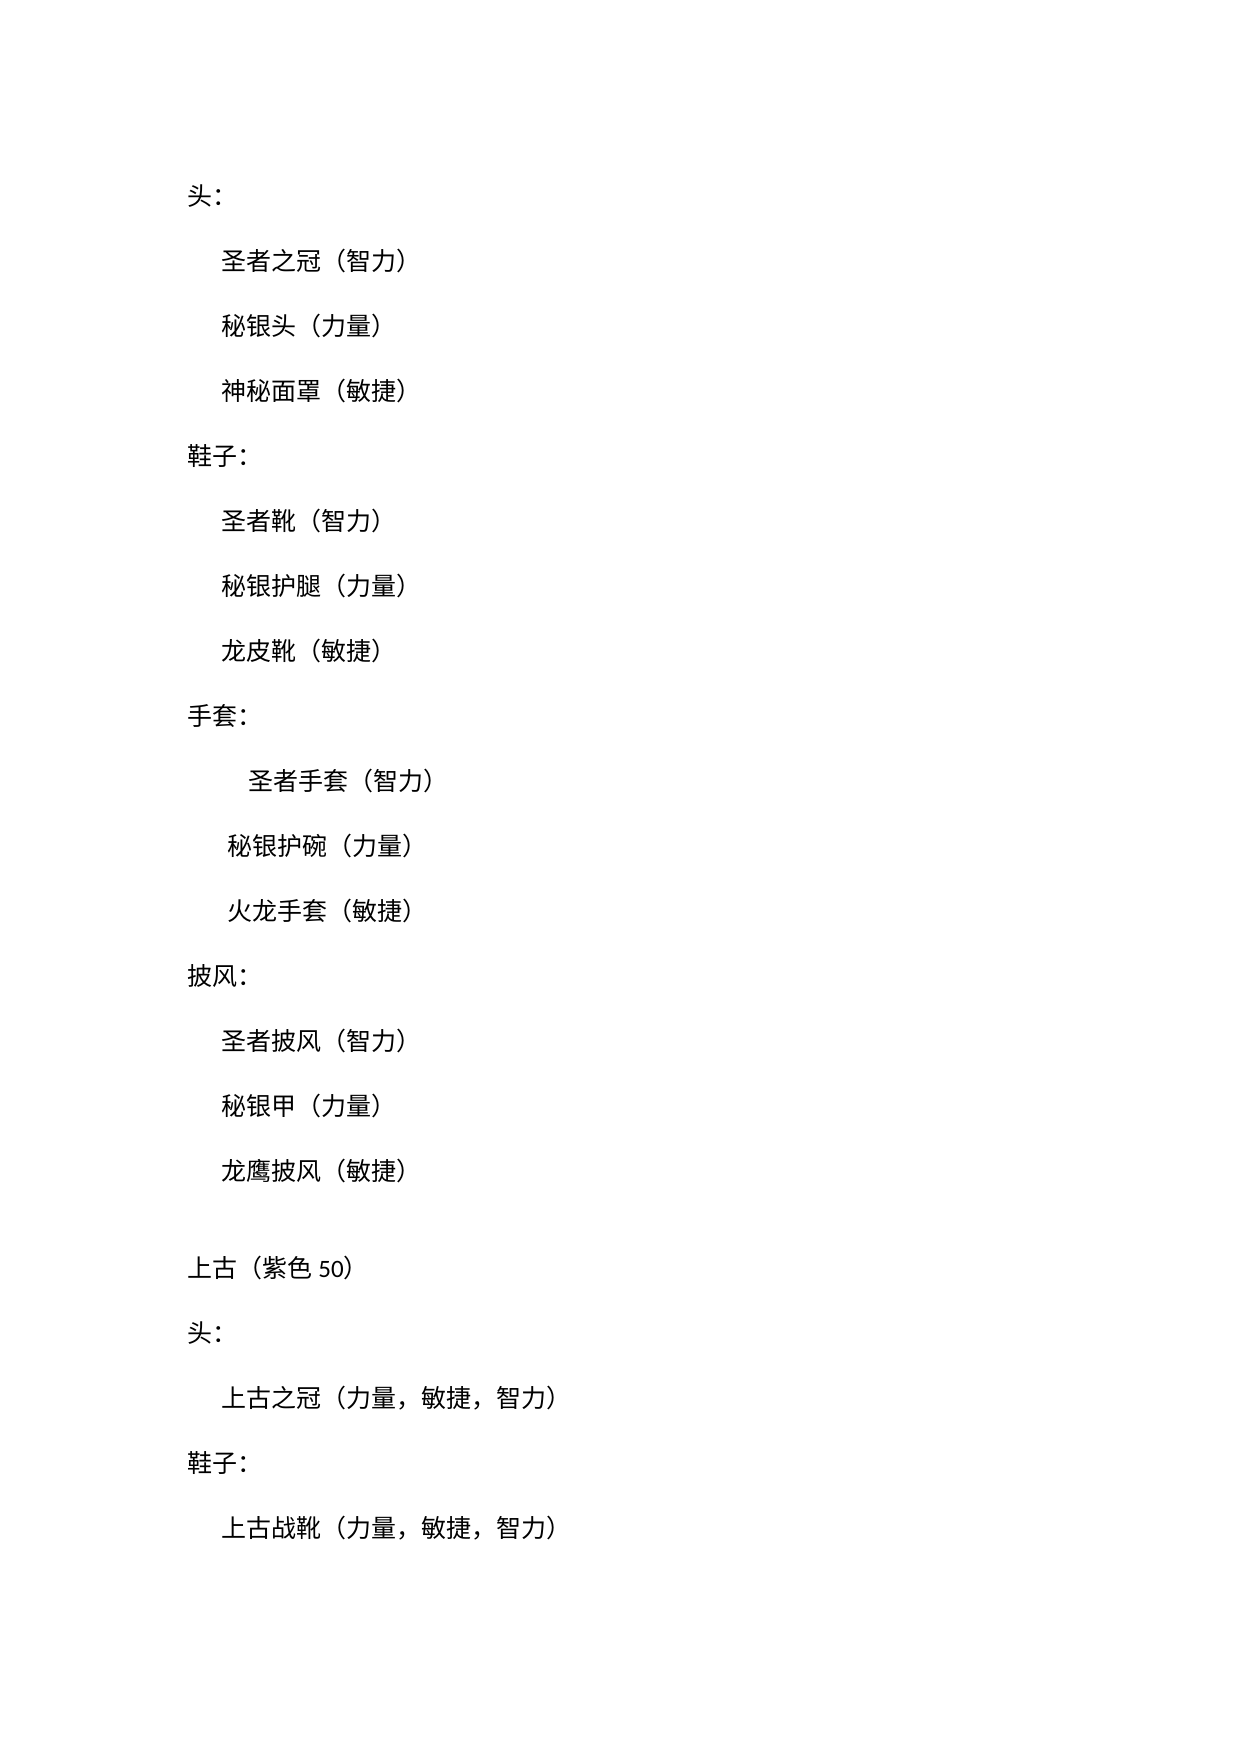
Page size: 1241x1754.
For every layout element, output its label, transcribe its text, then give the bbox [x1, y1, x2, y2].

text 鞋子： [187, 1429, 1053, 1494]
text 秘银头（力量） [187, 292, 1053, 357]
text 手套： [187, 682, 1053, 747]
text 上古战靴（力量，敏捷，智力） [187, 1494, 1053, 1559]
text 圣者靴（智力） [187, 487, 1053, 552]
text 上古之冠（力量，敏捷，智力） [187, 1364, 1053, 1429]
text 秘银甲（力量） [187, 1072, 1053, 1137]
text 圣者手套（智力） [187, 747, 1053, 812]
text 秘银护碗（力量） [187, 812, 1053, 877]
text 头： [187, 1299, 1053, 1364]
text 鞋子： [187, 422, 1053, 487]
text 龙鹰披风（敏捷） [187, 1137, 1053, 1202]
text 龙皮靴（敏捷） [187, 617, 1053, 682]
text 头： [187, 162, 1053, 227]
text 披风： [187, 942, 1053, 1007]
text 上古（紫色 50） [187, 1234, 1053, 1299]
text 秘银护腿（力量） [187, 552, 1053, 617]
text 神秘面罩（敏捷） [187, 357, 1053, 422]
text 火龙手套（敏捷） [187, 877, 1053, 942]
text 圣者披风（智力） [187, 1007, 1053, 1072]
text 圣者之冠（智力） [187, 227, 1053, 292]
